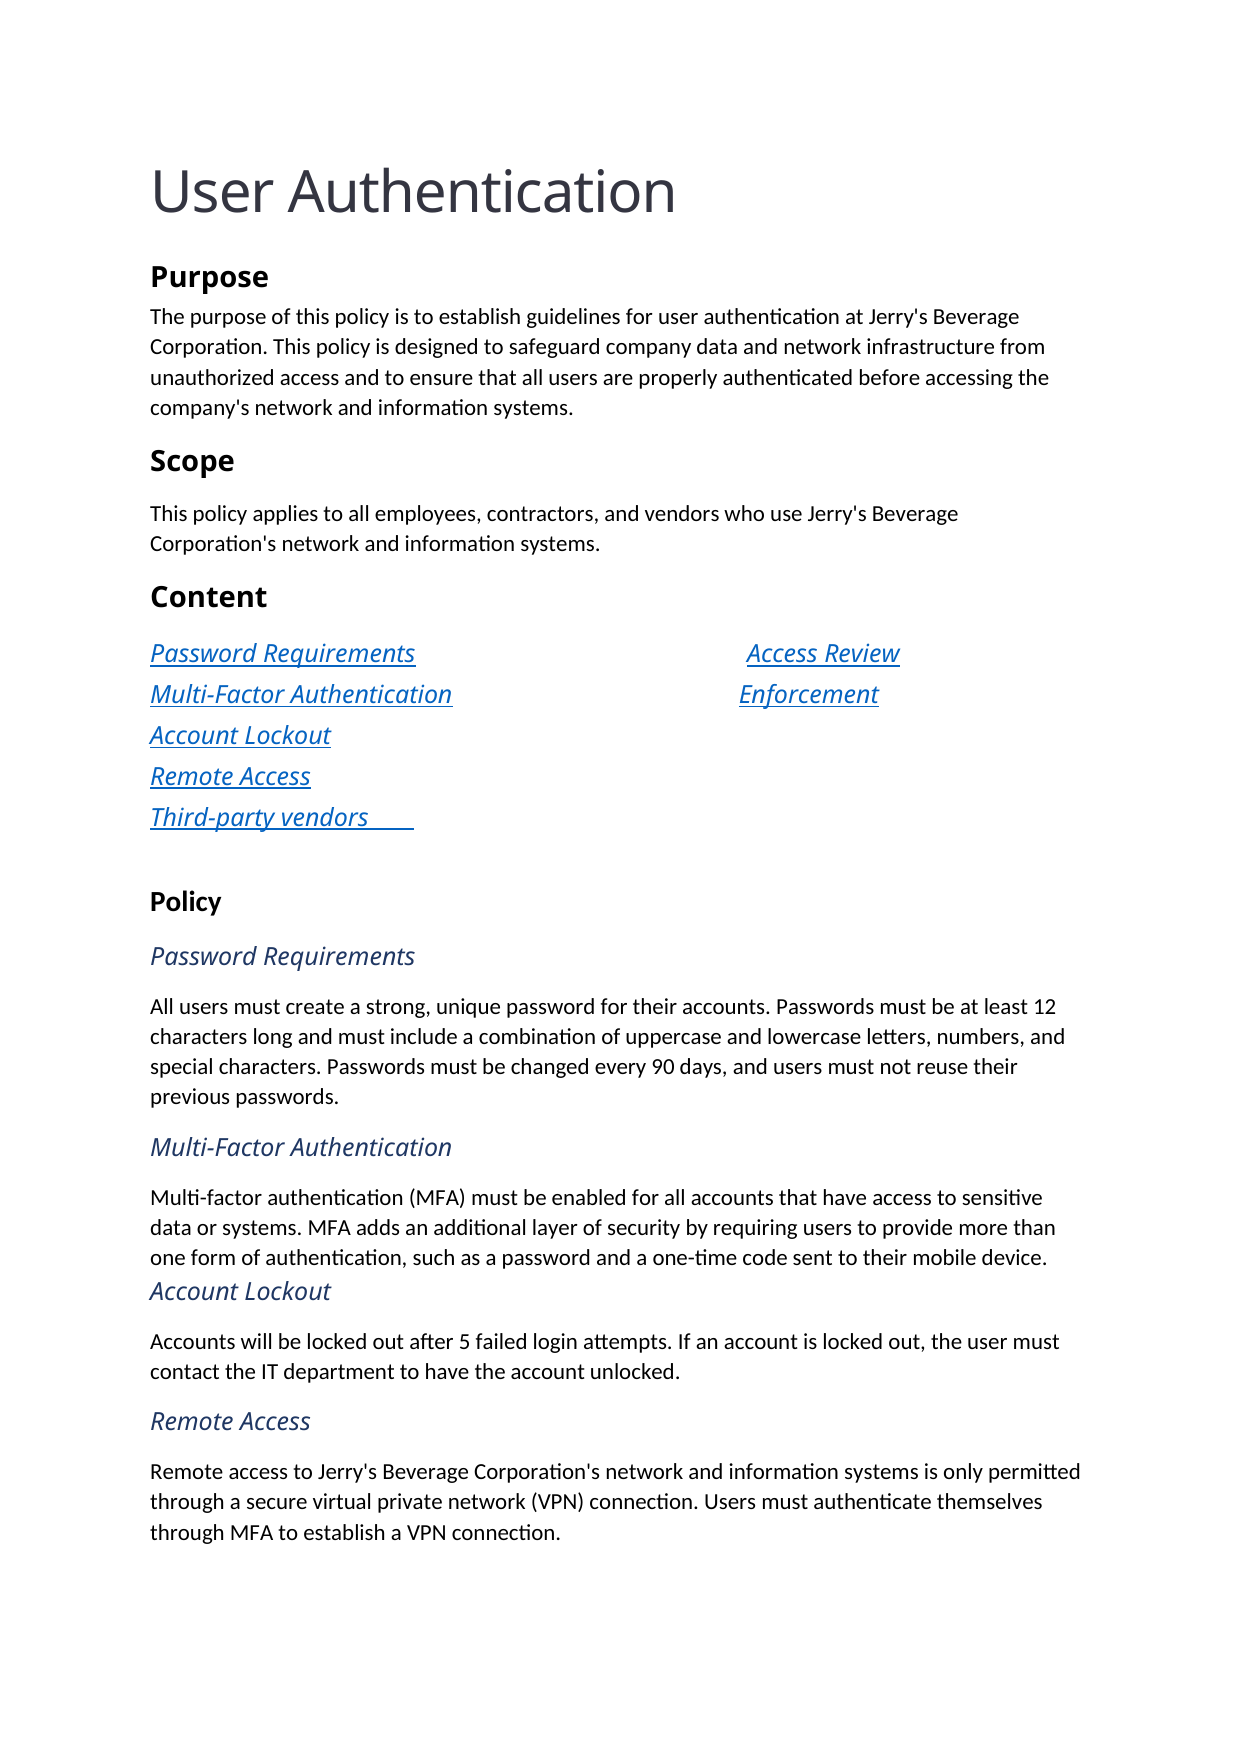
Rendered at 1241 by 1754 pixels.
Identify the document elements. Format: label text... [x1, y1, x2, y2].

subtitle Remote Access [150, 759, 1090, 793]
text Remote Access [150, 1404, 1090, 1438]
text Multi-Factor Authentication [150, 1129, 1090, 1163]
text Password Requirements [150, 938, 1090, 972]
subtitle Account Lockout [150, 718, 1090, 752]
text Account Lockout [150, 1273, 1090, 1307]
text The purpose of this policy is to establish guidelines for user authentication at Jerry's Beverage Corporation. This policy is designed to safeguard company data and network infrastructure from unauthorized access and to ensure that all users are properly authenticated before accessing the company's network and information systems. [150, 302, 1090, 421]
text Remote access to Jerry's Beverage Corporation's network and information systems is only permitted through a secure virtual private network (VPN) connection. Users must authenticate themselves through MFA to establish a VPN connection. [150, 1457, 1090, 1546]
subtitle Third-party vendors [150, 799, 1090, 834]
text Scope [150, 440, 1090, 479]
text Accounts will be locked out after 5 failed login attempts. If an account is locked out, the user must contact the IT department to have the account unlocked. [150, 1327, 1090, 1385]
text User Authentication [150, 150, 1090, 229]
subtitle Multi-Factor Authentication Enforcement [150, 677, 1090, 711]
text This policy applies to all employees, contractors, and vendors who use Jerry's Beverage Corporation's network and information systems. [150, 499, 1090, 557]
subtitle Purpose [150, 257, 1090, 296]
text Content [150, 576, 1090, 616]
subtitle Multi-factor authentication (MFA) must be enabled for all accounts that have access to sensitive data or systems. MFA adds an additional layer of security by requiring users to provide more than one form of authentication, such as a password and a one-time code sent to their mobile device. [150, 1183, 1090, 1271]
text Policy [150, 883, 1090, 919]
subtitle Password Requirements Access Review [150, 636, 1090, 670]
text All users must create a strong, unique password for their accounts. Passwords must be at least 12 characters long and must include a combination of uppercase and lowercase letters, numbers, and special characters. Passwords must be changed every 90 days, and users must not reuse their previous passwords. [150, 992, 1090, 1110]
